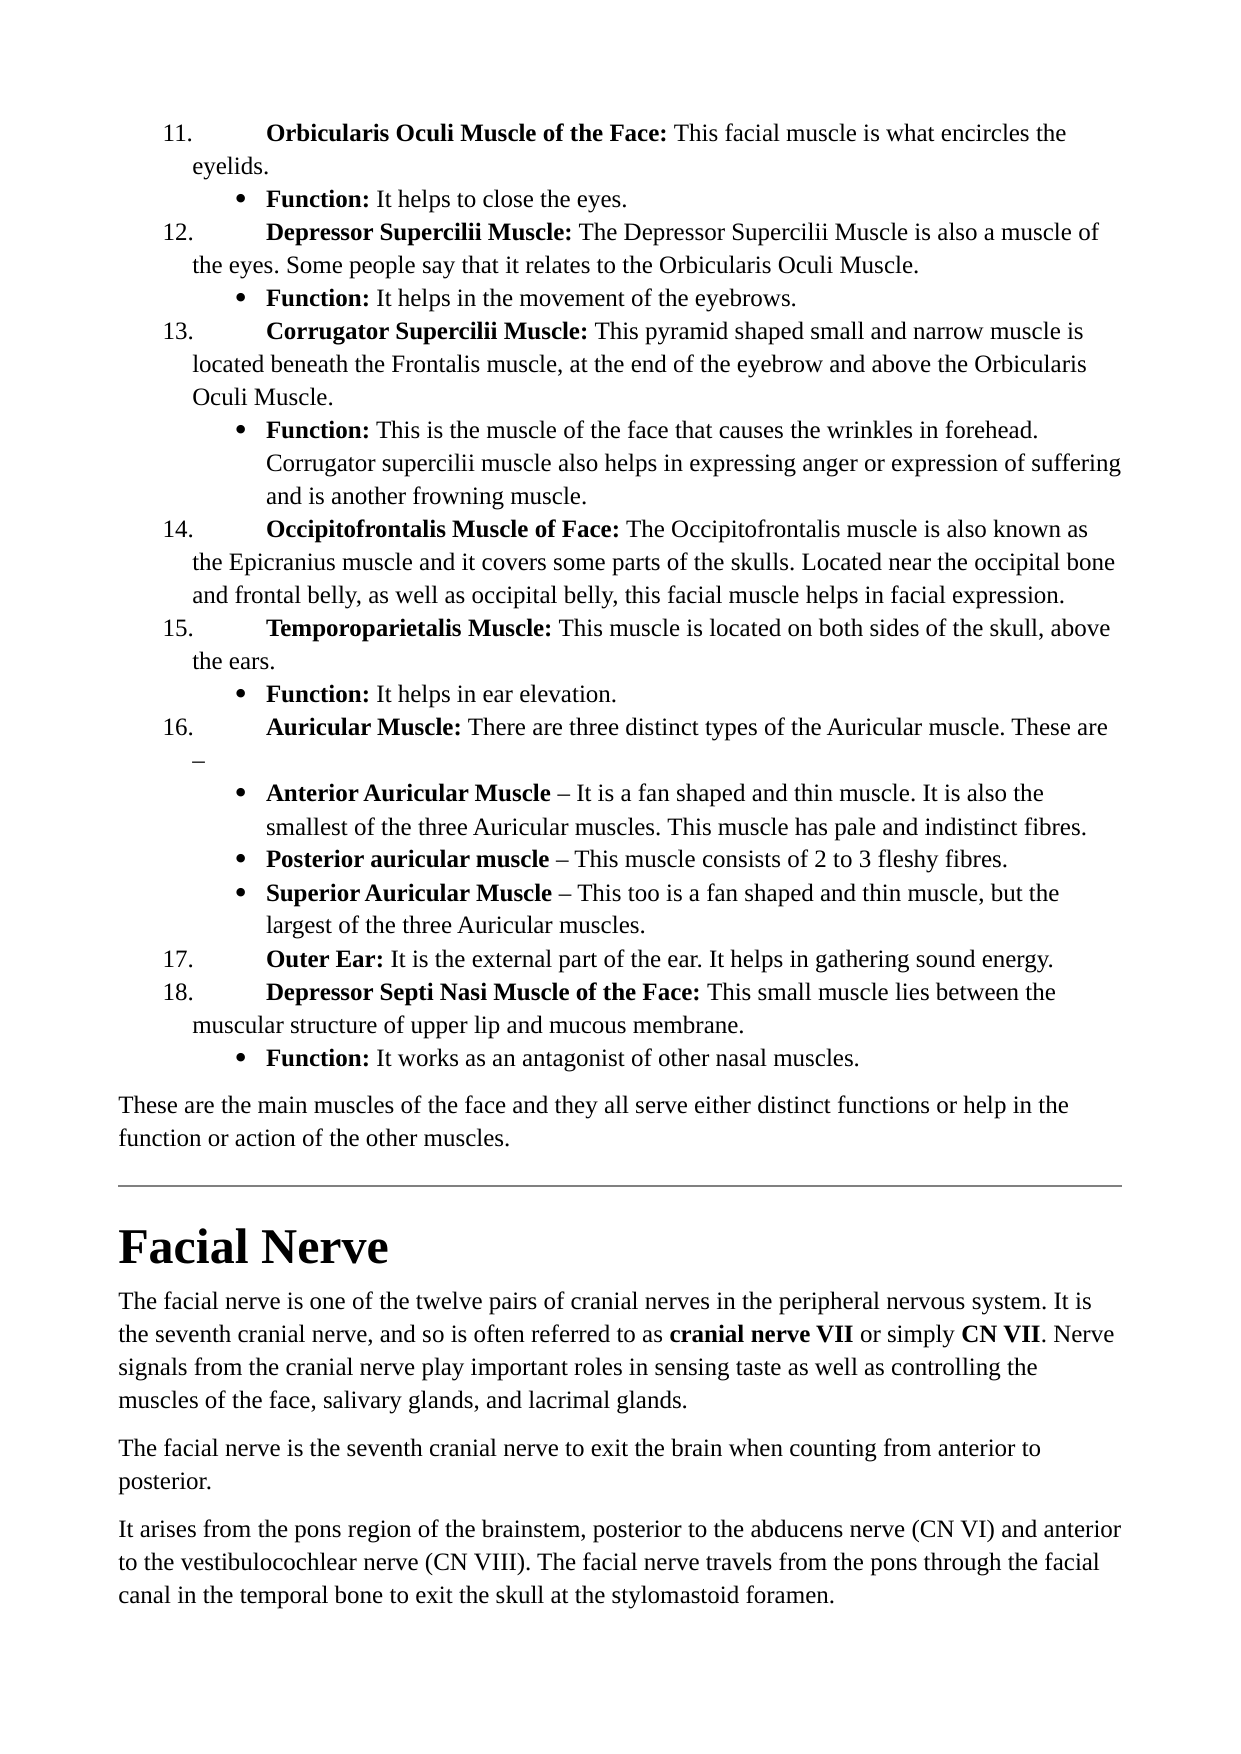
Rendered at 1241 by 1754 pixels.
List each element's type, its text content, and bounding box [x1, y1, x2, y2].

list Depressor Septi Nasi Muscle of the Face: This small muscle lies between the muscular structure of upper lip and mucous membrane. [162, 977, 1122, 1038]
list Outer Ear: It is the external part of the ear. It helps in gathering sound energy. [162, 944, 1122, 972]
list Anterior Auricular Muscle – It is a fan shaped and thin muscle. It is also the smallest of the three Auricular muscles. This muscle has pale and indistinct fibres. [236, 778, 1122, 840]
list Function: It works as an antagonist of other nasal muscles. [236, 1043, 1122, 1071]
list Corrugator Supercilii Muscle: This pyramid shaped small and narrow muscle is located beneath the Frontalis muscle, at the end of the eyebrow and above the Orbicularis Oculi Muscle. [162, 316, 1122, 411]
subtitle Facial Nerve [118, 1216, 1122, 1274]
text These are the main muscles of the face and they all serve either distinct functions or help in the function or action of the other muscles. [118, 1090, 1122, 1152]
list Function: It helps to close the eyes. [236, 184, 1122, 213]
list Orbicularis Oculi Muscle of the Face: This facial muscle is what encircles the eyelids. [162, 118, 1122, 180]
list Temporoparietalis Muscle: This muscle is located on both sides of the skull, above the ears. [162, 613, 1122, 675]
list Function: This is the muscle of the face that causes the wrinkles in forehead. Corrugator supercilii muscle also helps in expressing anger or expression of suffering and is another frowning muscle. [236, 415, 1122, 510]
text It arises from the pons region of the brainstem, posterior to the abducens nerve (CN VI) and anterior to the vestibulocochlear nerve (CN VIII). The facial nerve travels from the pons through the facial canal in the temporal bone to exit the skull at the stylomastoid foramen. [118, 1514, 1122, 1608]
list Function: It helps in ear elevation. [236, 679, 1122, 708]
list Occipitofrontalis Muscle of Face: The Occipitofrontalis muscle is also known as the Epicranius muscle and it covers some parts of the skulls. Located near the occipital bone and frontal belly, as well as occipital belly, this facial muscle helps in facial expression. [162, 514, 1122, 609]
list Depressor Supercilii Muscle: The Depressor Supercilii Muscle is also a muscle of the eyes. Some people say that it relates to the Orbicularis Oculi Muscle. [162, 217, 1122, 279]
list Superior Auricular Muscle – This too is a fan shaped and thin muscle, but the largest of the three Auricular muscles. [236, 878, 1122, 939]
list Function: It helps in the movement of the eyebrows. [236, 283, 1122, 312]
list Auricular Muscle: There are three distinct types of the Auricular muscle. These are – [162, 712, 1122, 774]
text The facial nerve is one of the twelve pairs of cranial nerves in the peripheral nervous system. It is the seventh cranial nerve, and so is often referred to as cranial nerve VII or simply CN VII. Nerve signals from the cranial nerve play important roles in sensing taste as well as controlling the muscles of the face, salivary glands, and lacrimal glands. [118, 1286, 1122, 1414]
list Posterior auricular muscle – This muscle consists of 2 to 3 fleshy fibres. [236, 844, 1122, 873]
text The facial nerve is the seventh cranial nerve to exit the brain when counting from anterior to posterior. [118, 1433, 1122, 1495]
